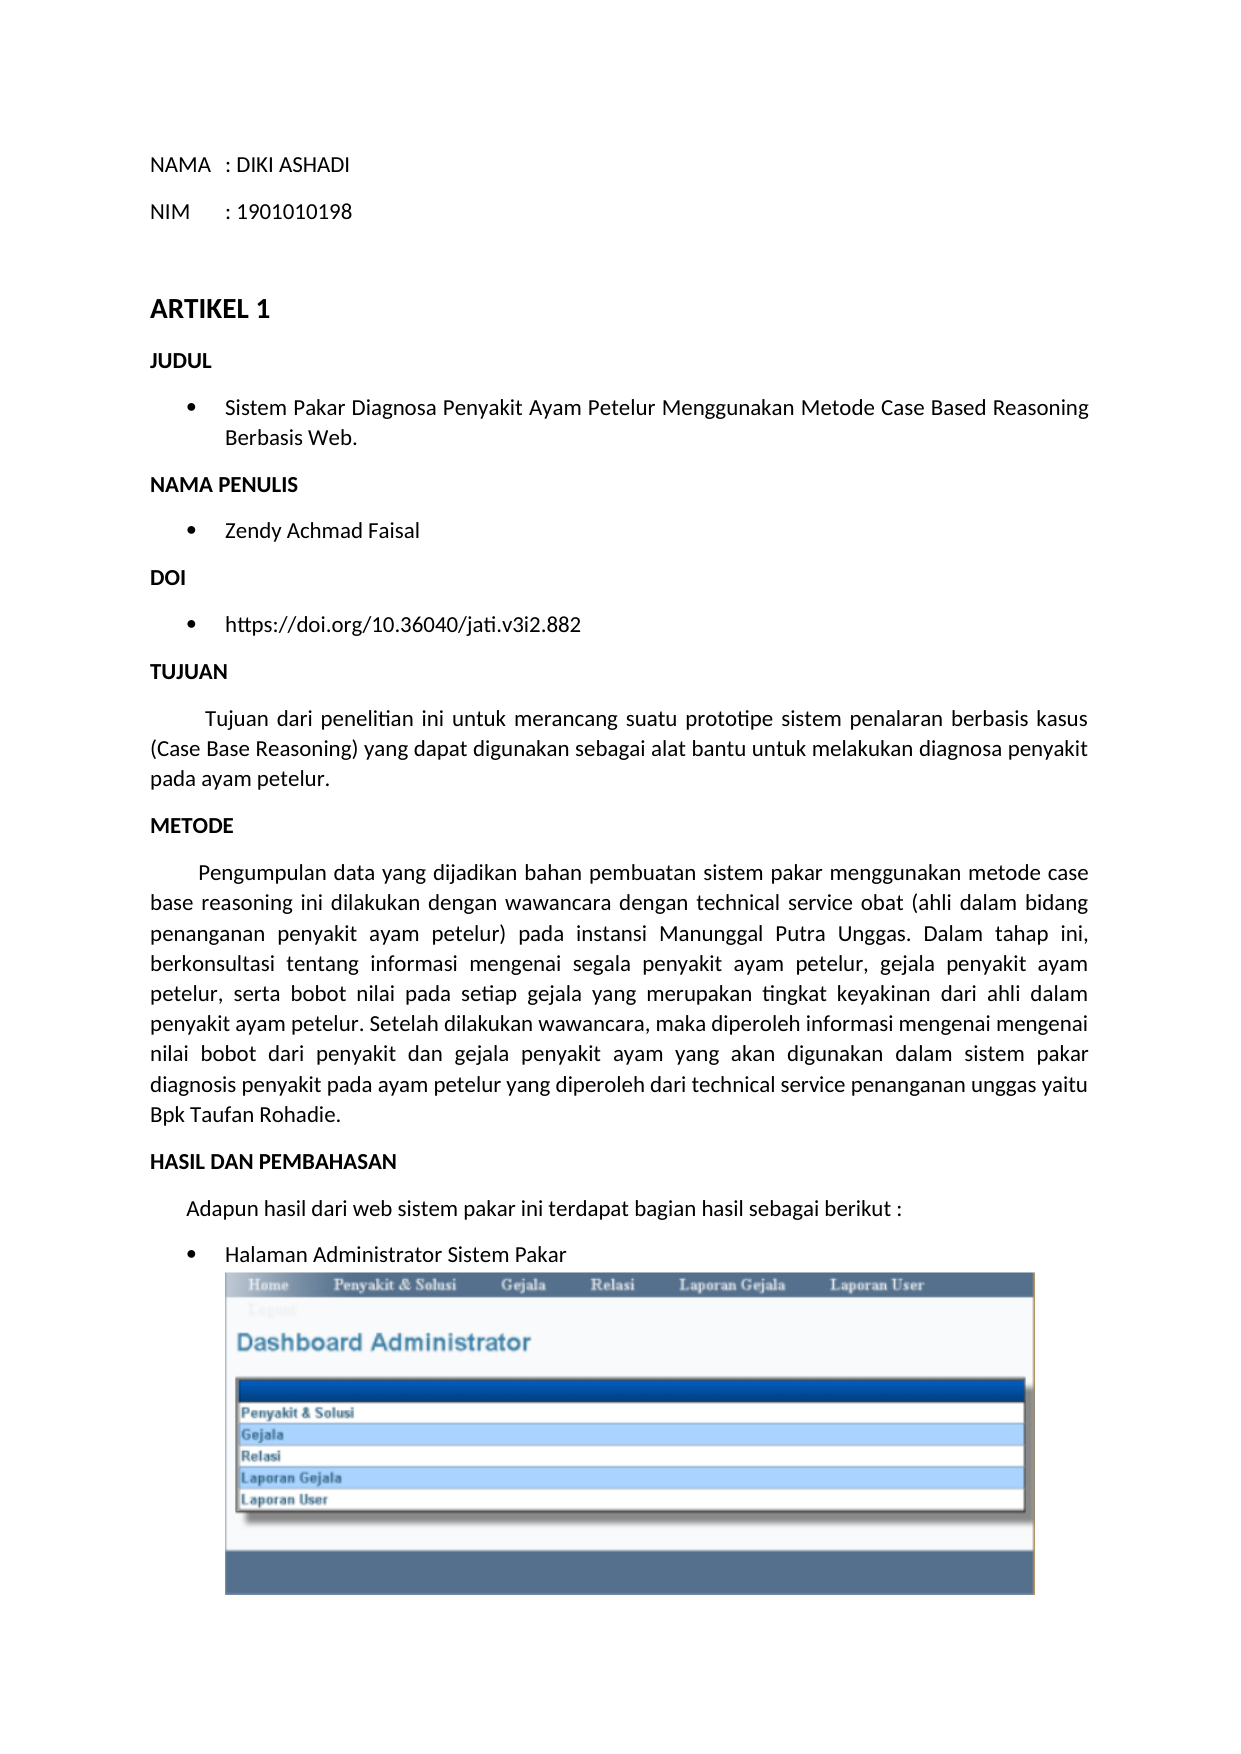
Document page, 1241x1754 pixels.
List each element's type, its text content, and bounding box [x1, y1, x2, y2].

list Zendy Achmad Faisal [187, 517, 1090, 544]
list Halaman Administrator Sistem Pakar [187, 1241, 1090, 1268]
text Pengumpulan data yang dijadikan bahan pembuatan sistem pakar menggunakan metode case base reasoning ini dilakukan dengan wawancara dengan technical service obat (ahli dalam bidang penanganan penyakit ayam petelur) pada instansi Manunggal Putra Unggas. Dalam tahap ini, berkonsultasi tentang informasi mengenai segala penyakit ayam petelur, gejala penyakit ayam petelur, serta bobot nilai pada setiap gejala yang merupakan tingkat keyakinan dari ahli dalam penyakit ayam petelur. Setelah dilakukan wawancara, maka diperoleh informasi mengenai mengenai nilai bobot dari penyakit dan gejala penyakit ayam yang akan digunakan dalam sistem pakar diagnosis penyakit pada ayam petelur yang diperoleh dari technical service penanganan unggas yaitu Bpk Taufan Rohadie. [150, 858, 1090, 1128]
list https://doi.org/10.36040/jati.v3i2.882 [187, 610, 1090, 638]
text METODE [150, 811, 1090, 839]
text Adapun hasil dari web sistem pakar ini terdapat bagian hasil sebagai berikut : [150, 1194, 1090, 1222]
text ARTIKEL 1 [150, 291, 1090, 326]
text NAMA : DIKI ASHADI [150, 150, 1090, 178]
text Tujuan dari penelitian ini untuk merancang suatu prototipe sistem penalaran berbasis kasus (Case Base Reasoning) yang dapat digunakan sebagai alat bantu untuk melakukan diagnosa penyakit pada ayam petelur. [150, 704, 1090, 792]
picture [225, 1270, 1035, 1595]
text HASIL DAN PEMBAHASAN [150, 1147, 1090, 1175]
text NAMA PENULIS [150, 470, 1090, 498]
text TUJUAN [150, 657, 1090, 685]
list Sistem Pakar Diagnosa Penyakit Ayam Petelur Menggunakan Metode Case Based Reasoning Berbasis Web. [187, 393, 1090, 451]
text DOI [150, 563, 1090, 591]
text NIM : 1901010198 [150, 197, 1090, 225]
text JUDUL [150, 346, 1090, 374]
